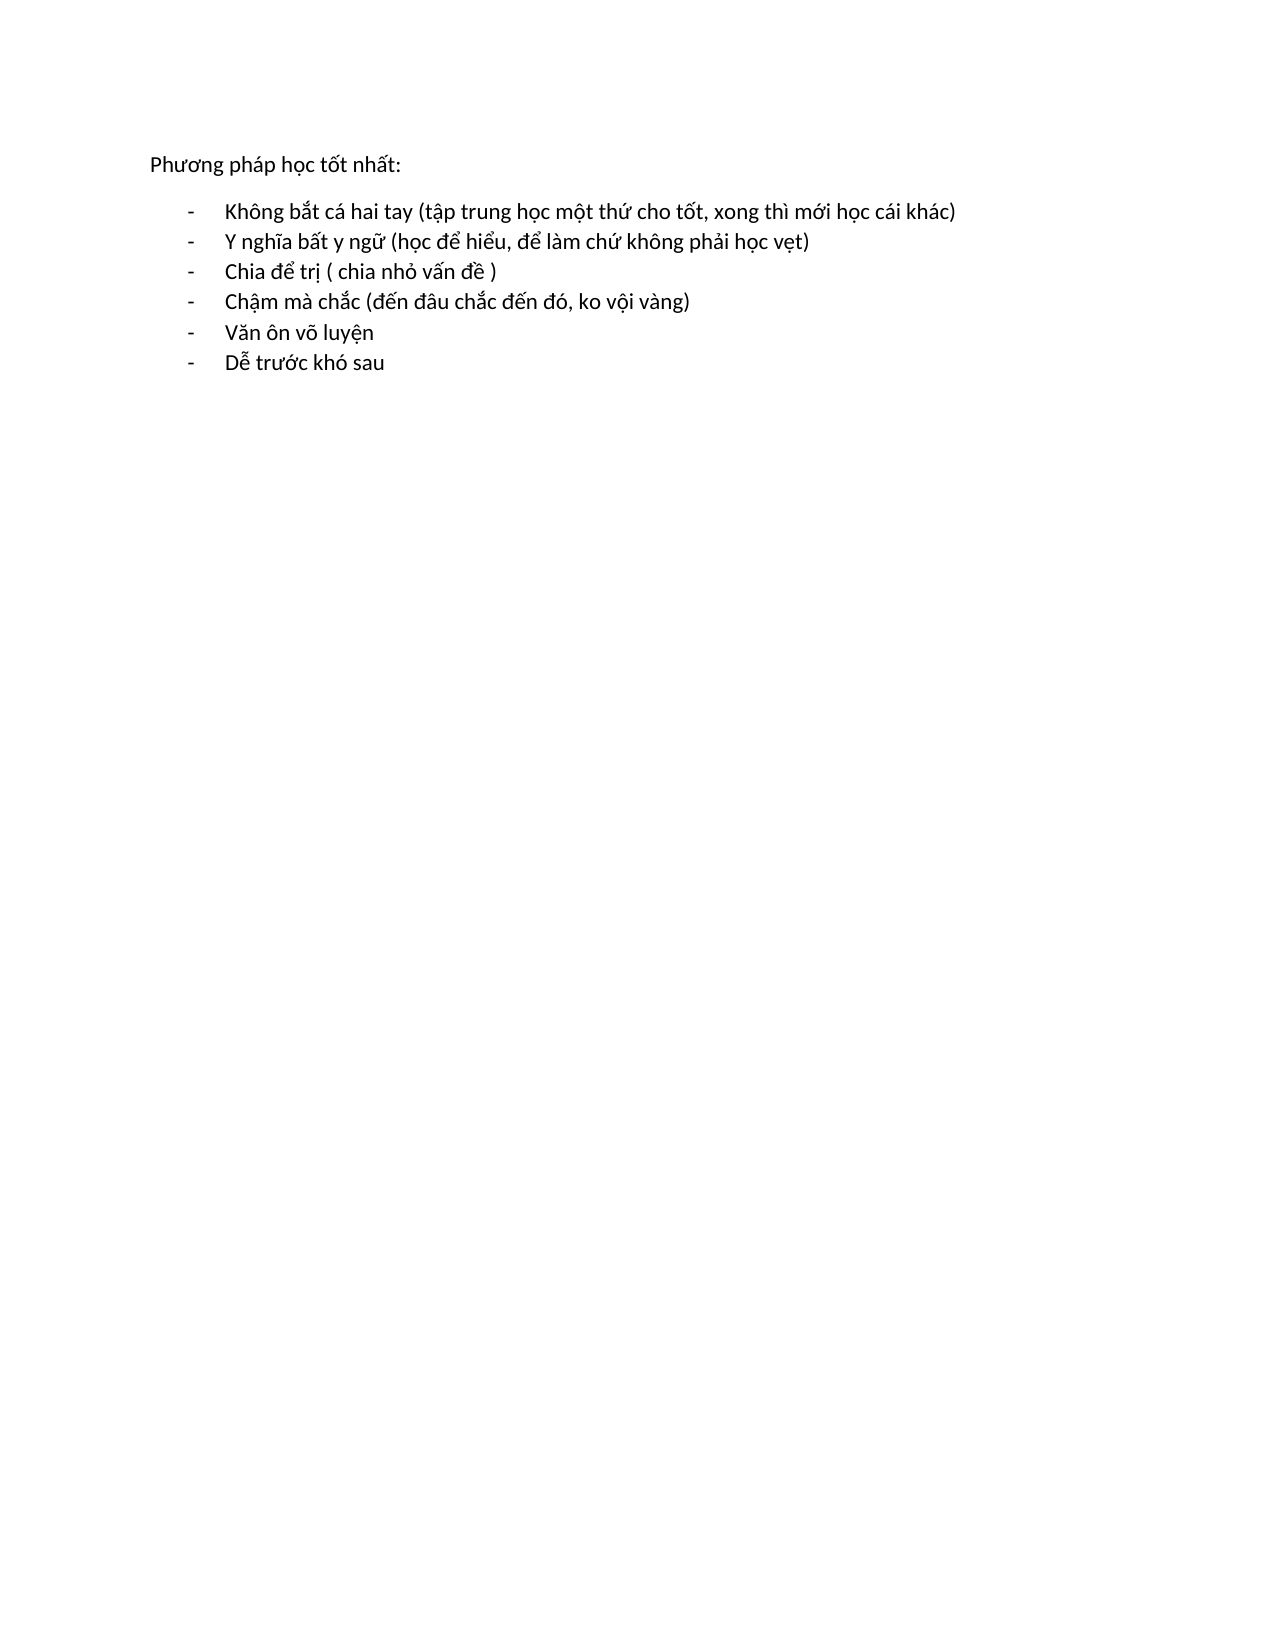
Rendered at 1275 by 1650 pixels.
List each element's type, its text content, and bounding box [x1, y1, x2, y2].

list Dễ trước khó sau [187, 348, 1125, 376]
list Chậm mà chắc (đến đâu chắc đến đó, ko vội vàng) [187, 287, 1125, 316]
list Không bắt cá hai tay (tập trung học một thứ cho tốt, xong thì mới học cái khác) [187, 197, 1125, 225]
list Văn ôn võ luyện [187, 318, 1125, 346]
list Chia để trị ( chia nhỏ vấn đề ) [187, 257, 1125, 285]
list Y nghĩa bất y ngữ (học để hiểu, để làm chứ không phải học vẹt) [187, 227, 1125, 255]
text Phương pháp học tốt nhất: [150, 150, 1125, 178]
